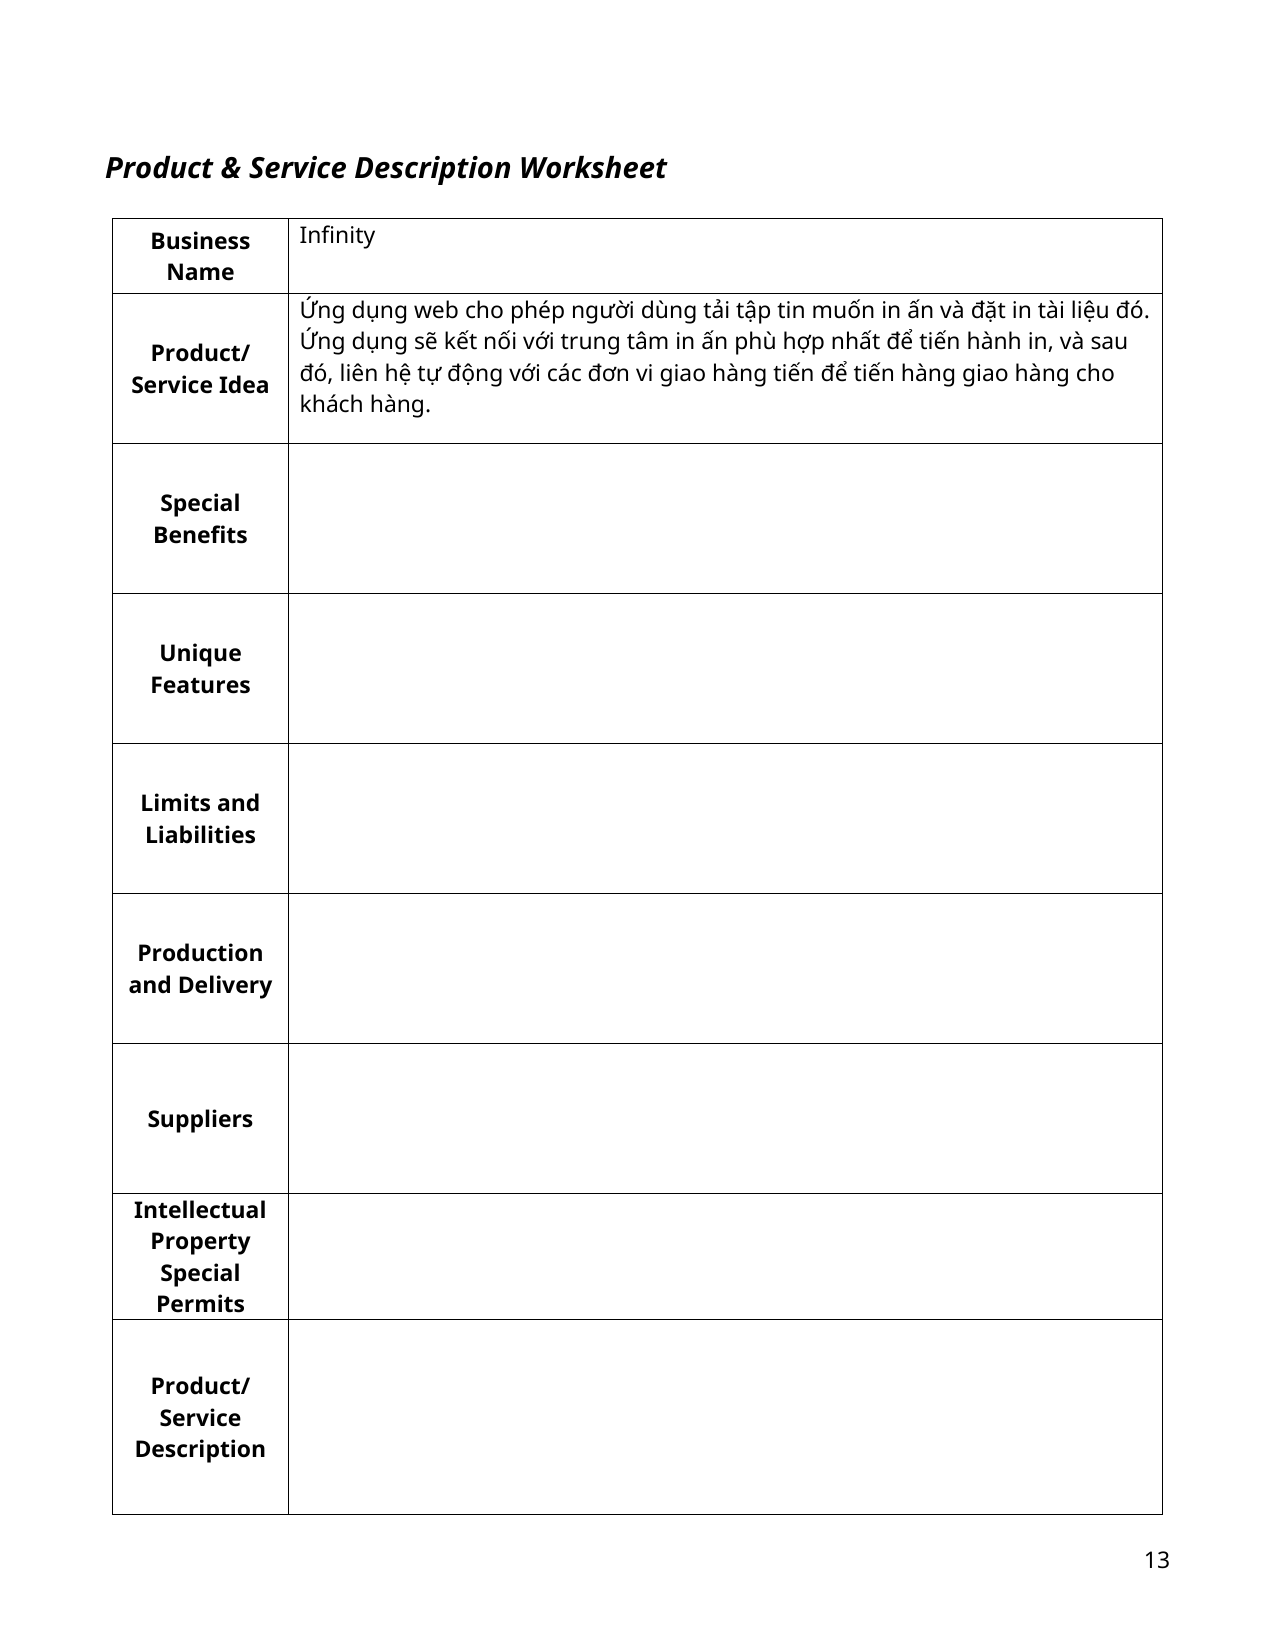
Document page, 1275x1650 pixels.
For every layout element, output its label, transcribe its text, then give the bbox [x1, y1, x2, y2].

table_cell [289, 1044, 1162, 1193]
table_header Business Name [113, 219, 288, 293]
table_cell [289, 444, 1162, 593]
table_cell Ứng dụng web cho phép người dùng tải tập tin muốn in ấn và đặt in tài liệu đó. Ứng dụng sẽ kết nối với trung tâm in ấn phù hợp nhất để tiến hành in, và sau đó, liên hệ tự động với các đơn vi giao hàng tiến để tiến hàng giao hàng cho khách hàng. [289, 294, 1162, 443]
table_cell [289, 744, 1162, 893]
subtitle Product & Service Description Worksheet [105, 147, 1170, 187]
table_cell Product/ Service Description [113, 1320, 288, 1514]
table_cell [289, 1320, 1162, 1514]
table_cell [289, 1194, 1162, 1319]
table_header Infinity [289, 219, 1162, 293]
table_cell Limits and Liabilities [113, 744, 288, 893]
table_cell [289, 594, 1162, 743]
table_cell Product/ Service Idea [113, 294, 288, 443]
table_cell Unique Features [113, 594, 288, 743]
table_cell Suppliers [113, 1044, 288, 1193]
table_cell Special Benefits [113, 444, 288, 593]
table_cell [289, 894, 1162, 1043]
table_cell Production and Delivery [113, 894, 288, 1043]
table_cell Intellectual Property Special Permits [113, 1194, 288, 1319]
